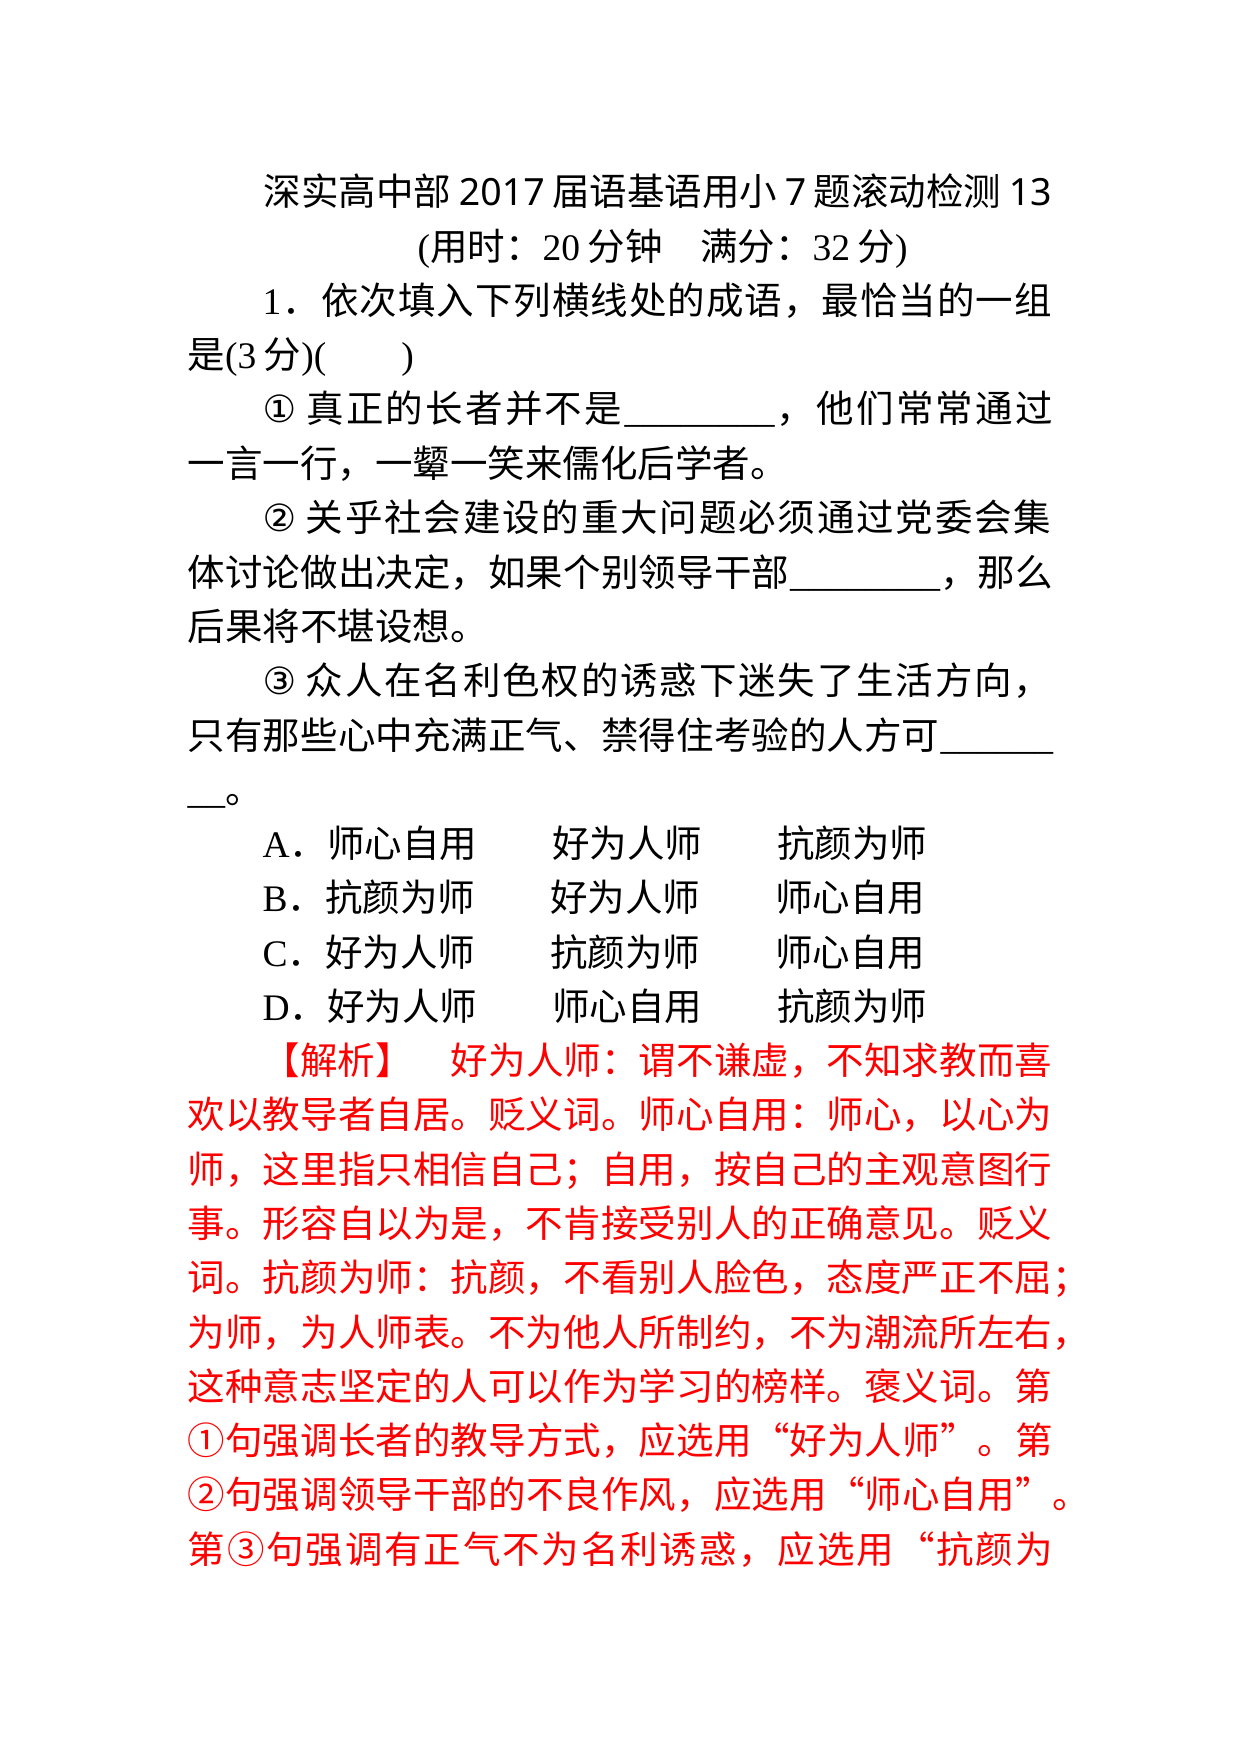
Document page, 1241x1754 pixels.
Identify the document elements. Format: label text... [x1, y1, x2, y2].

text C．好为人师 抗颜为师 师心自用 [187, 923, 1053, 977]
text B．抗颜为师 好为人师 师心自用 [187, 868, 1053, 923]
text ①真正的长者并不是________，他们常常通过一言一行，一颦一笑来儒化后学者。 [187, 379, 1053, 488]
text D．好为人师 师心自用 抗颜为师 [187, 977, 1053, 1031]
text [187, 1031, 1053, 1574]
text ③众人在名利色权的诱惑下迷失了生活方向，只有那些心中充满正气、禁得住考验的人方可________。 [187, 651, 1053, 814]
text 深实高中部2017届语基语用小7题滚动检测13 [187, 162, 1053, 216]
text (用时：20分钟 满分：32分) [187, 216, 1053, 271]
text ②关乎社会建设的重大问题必须通过党委会集体讨论做出决定，如果个别领导干部________，那么后果将不堪设想。 [187, 488, 1053, 651]
text A．师心自用 好为人师 抗颜为师 [187, 814, 1053, 868]
text 1．依次填入下列横线处的成语，最恰当的一组是(3分)( ) [187, 271, 1053, 379]
